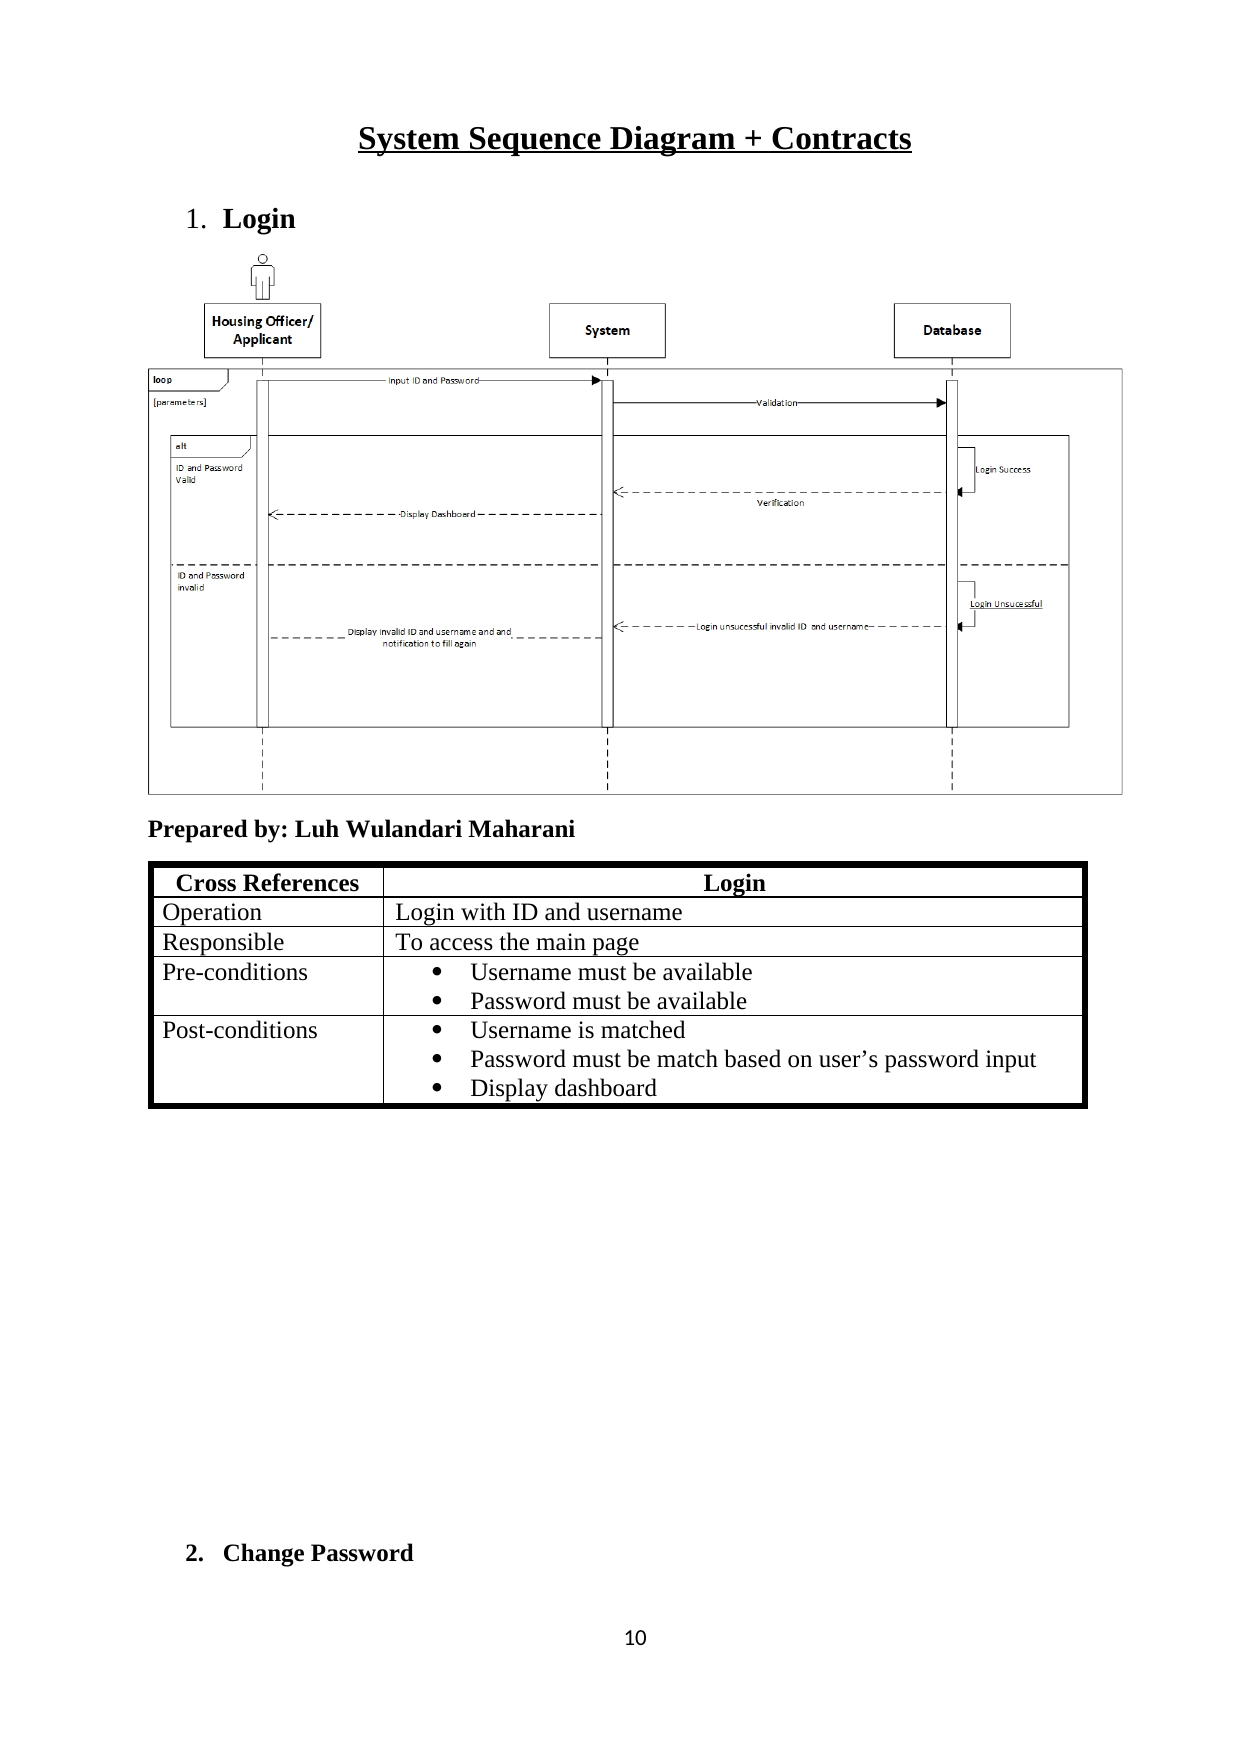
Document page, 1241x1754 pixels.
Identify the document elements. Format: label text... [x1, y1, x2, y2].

table_cell To access the main page [384, 927, 1082, 956]
picture [147, 253, 1123, 795]
table_cell Responsible [154, 927, 383, 956]
text Prepared by: Luh Wulandari Maharani [148, 814, 1122, 842]
table_cell Username is matched Password must be match based on user’s password input Display dashboard [384, 1016, 1082, 1103]
table_cell Pre-conditions [154, 957, 383, 1014]
table_cell Operation [154, 898, 383, 926]
text System Sequence Diagram + Contracts [148, 118, 1122, 198]
table_header Cross References [154, 868, 383, 896]
list Login [185, 201, 1122, 234]
table_cell Post-conditions [154, 1016, 383, 1103]
list Change Password [185, 1538, 1122, 1567]
table_cell Username must be available Password must be available [384, 957, 1082, 1014]
table_header Login [384, 868, 1082, 896]
table_cell Login with ID and username [384, 898, 1082, 926]
